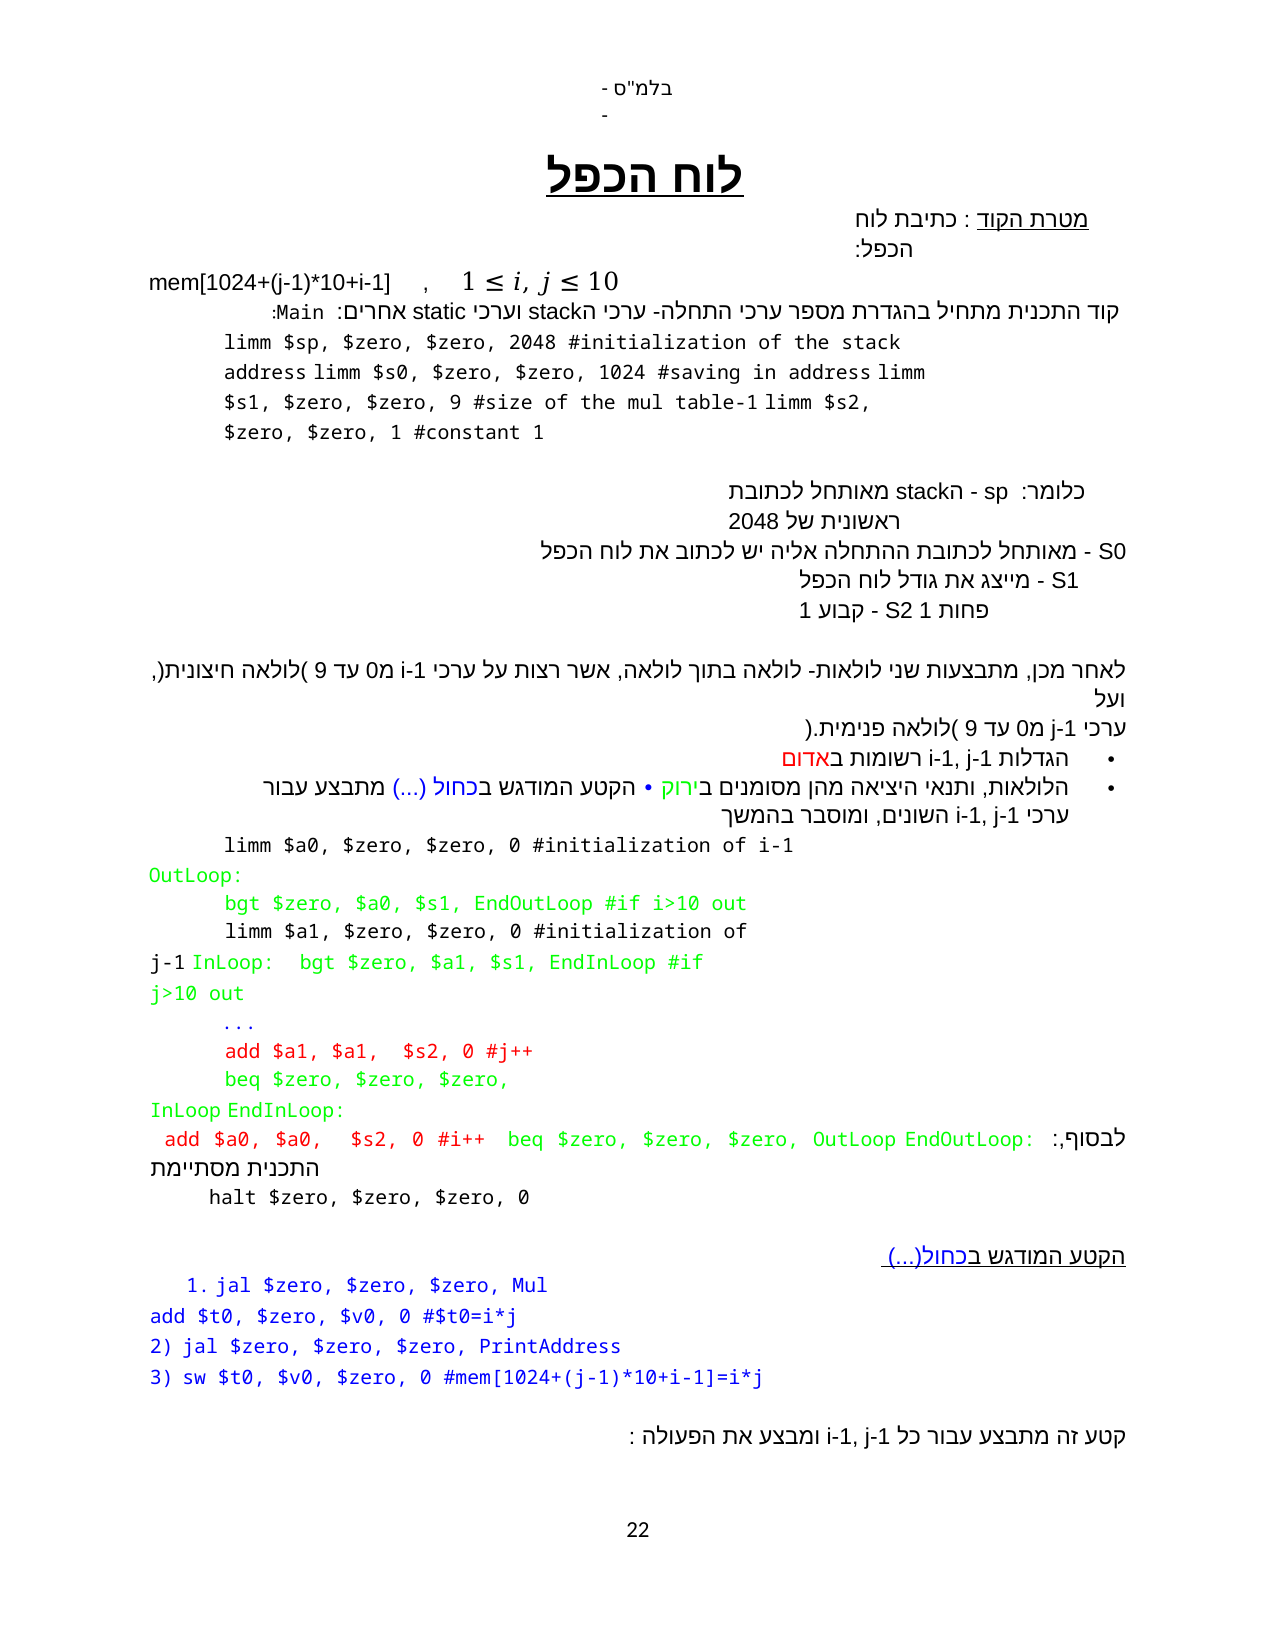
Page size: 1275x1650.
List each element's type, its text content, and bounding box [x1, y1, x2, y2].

text limm $sp, $zero, $zero, 2048 #initialization of the stack address limm $s0, $zero, $zero, 1024 #saving in address limm $s1, $zero, $zero, 9 #size of the mul table-1 limm $s2, $zero, $zero, 1 #constant 1 [148, 328, 933, 445]
text bgt $zero, $a0, $s1, EndOutLoop #if i>10 out limm $a1, $zero, $zero, 0 #initialization of j-1 InLoop: bgt $zero, $a1, $s1, EndInLoop #if j>10 out [148, 889, 749, 1006]
subtitle לוח הכפל [151, 149, 1126, 202]
text לאחר מכן, מתבצעות שני לולאות- לולאה בתוך לולאה, אשר רצות על ערכי 1-i מ0 עד 9 )לולאה חיצונית(, ועל [149, 657, 1126, 712]
text הקטע המודגש בכחול(...) [149, 1243, 1126, 1269]
text מטרת הקוד : כתיבת לוח הכפל: [848, 206, 1126, 263]
text קוד התכנית מתחיל בהגדרת מספר ערכי התחלה- ערכי הstack וערכי static אחרים: Main: [149, 298, 1126, 325]
text limm $a0, $zero, $zero, 0 #initialization of i-1 OutLoop: [148, 831, 842, 888]
text 1. jal $zero, $zero, $zero, Mul add $t0, $zero, $v0, 0 #$t0=i*j [148, 1271, 568, 1329]
text S0 - מאותחל לכתובת ההתחלה אליה יש לכתוב את לוח הכפל [149, 538, 1126, 564]
text ערכי 1-j מ0 עד 9 )לולאה פנימית.( [149, 715, 1126, 742]
text קטע זה מתבצע עבור כל 1-i-1, j ומבצע את הפעולה : [149, 1423, 1126, 1449]
text halt $zero, $zero, $zero, 0 [148, 1183, 1126, 1210]
list הגדלות 1-i-1, j רשומות באדום [259, 745, 1107, 771]
text add $a0, $a0, $s2, 0 #i++ beq $zero, $zero, $zero, OutLoop EndOutLoop: :לבסוף, התכנית מסתיימת [150, 1125, 1126, 1181]
list sw $t0, $v0, $zero, 0 #mem[1024+(j-1)*10+i-1]=i*j [149, 1361, 1126, 1391]
text add $a1, $a1, $s2, 0 #j++ beq $zero, $zero, $zero, InLoop EndInLoop: [148, 1037, 563, 1123]
text mem[1024+(j-1)*10+i-1] , 1 ≤ 𝑖, 𝑗 ≤ 10 [148, 266, 923, 296]
text ... [148, 1008, 1126, 1035]
list jal $zero, $zero, $zero, PrintAddress [149, 1331, 1126, 1360]
text S1 - מייצג את גודל לוח הכפל פחות 1 S2 - קבוע 1 [793, 567, 1126, 624]
text כלומר: sp - הstack מאותחל לכתובת ראשונית של 2048 [722, 478, 1126, 535]
list הלולאות, ותנאי היציאה מהן מסומנים בירוק • הקטע המודגש בכחול (...) מתבצע עבור ערכי 1-i-1, j השונים, ומוסבר בהמשך [259, 774, 1107, 829]
